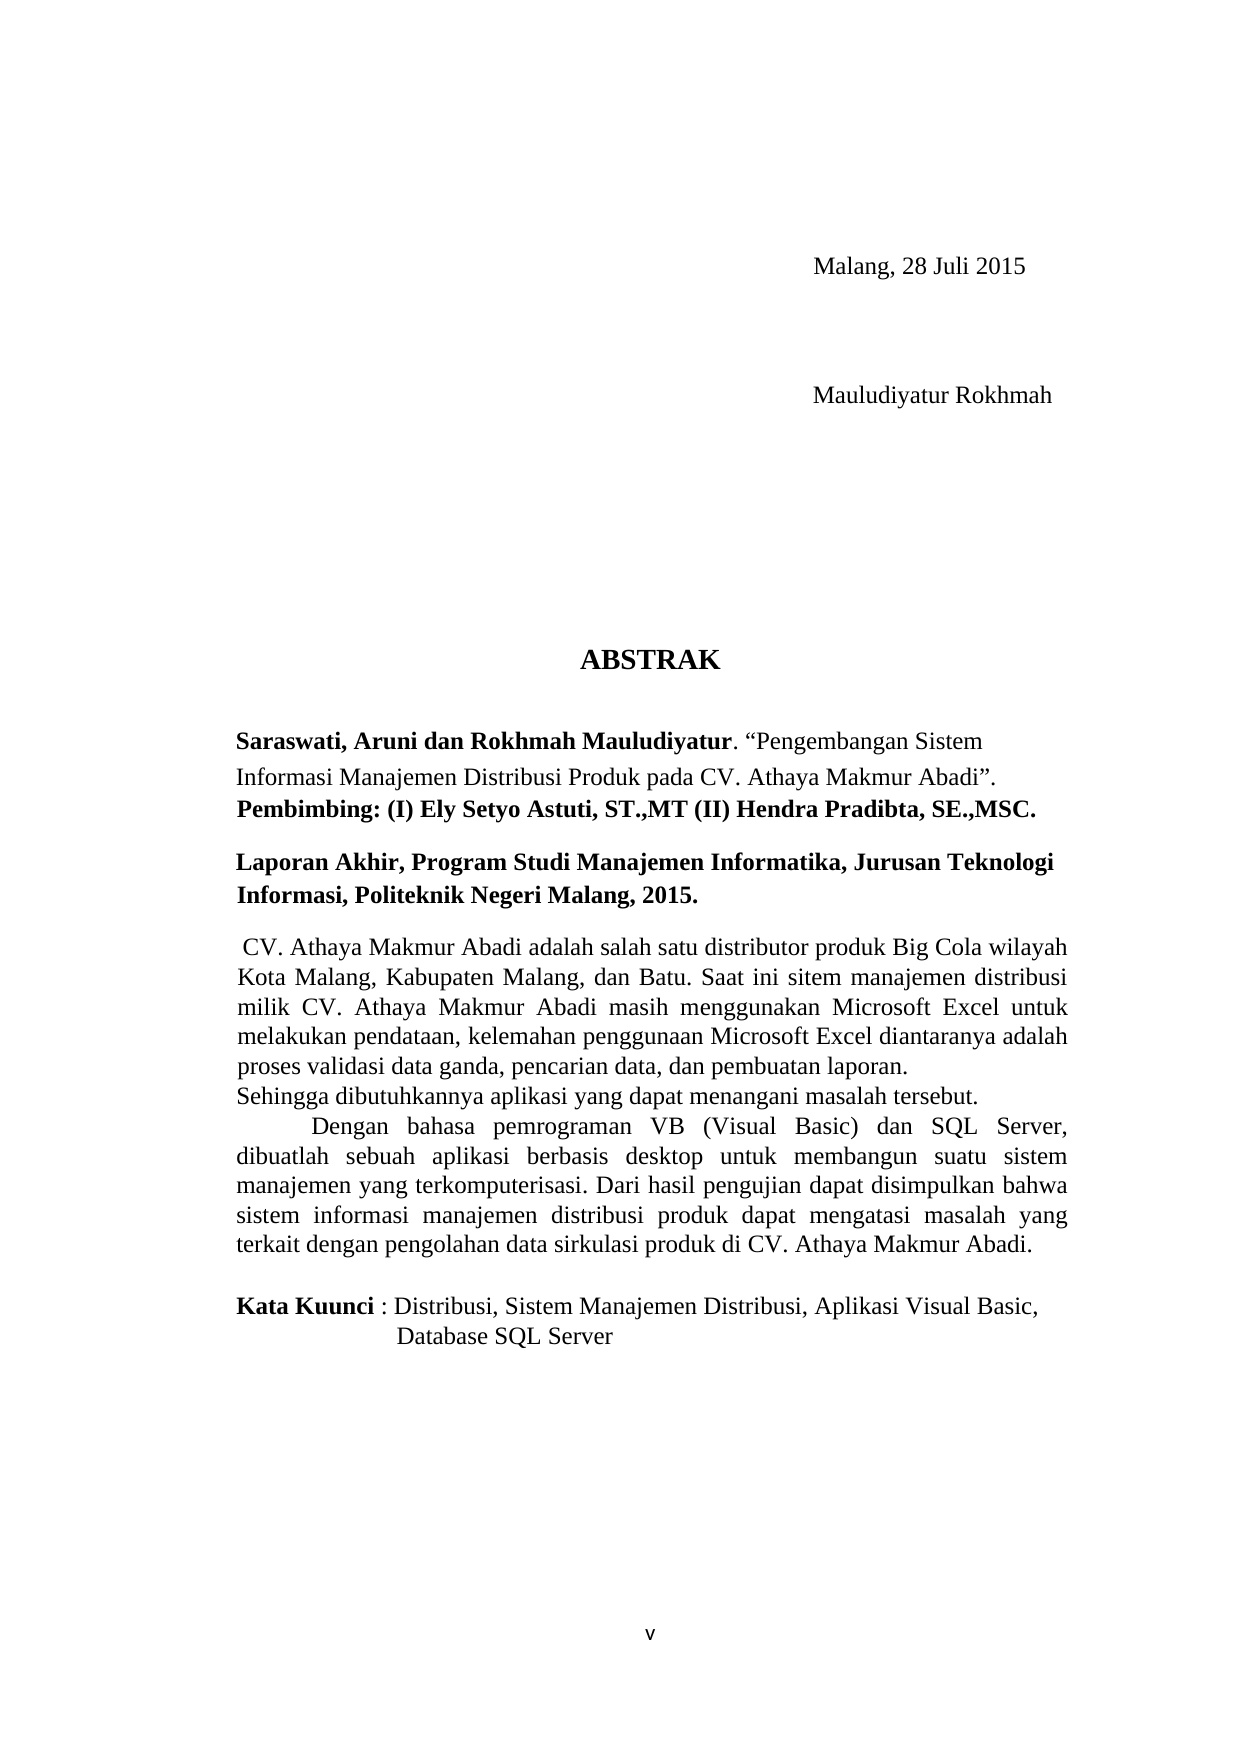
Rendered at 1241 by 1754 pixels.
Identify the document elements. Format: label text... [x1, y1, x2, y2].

text CV. Athaya Makmur Abadi adalah salah satu distributor produk Big Cola wilayah Kota Malang, Kabupaten Malang, dan Batu. Saat ini sitem manajemen distribusi milik CV. Athaya Makmur Abadi masih menggunakan Microsoft Excel untuk melakukan pendataan, kelemahan penggunaan Microsoft Excel diantaranya adalah proses validasi data ganda, pencarian data, dan pembuatan laporan. [236, 932, 1069, 1079]
text Sehingga dibutuhkannya aplikasi yang dapat menangani masalah tersebut. [236, 1081, 1069, 1110]
text Informasi Manajemen Distribusi Produk pada CV. Athaya Makmur Abadi”. Pembimbing: (I) Ely Setyo Astuti, ST.,MT (II) Hendra Pradibta, SE.,MSC. [236, 762, 1069, 823]
subtitle Saraswati, Aruni dan Rokhmah Mauludiyatur. “Pengembangan Sistem [236, 726, 1069, 754]
text Mauludiyatur Rokhmah [299, 380, 1052, 409]
text Database SQL Server [236, 1321, 1069, 1350]
text Malang, 28 Juli 2015 [299, 251, 1026, 280]
text Dengan bahasa pemrograman VB (Visual Basic) dan SQL Server, dibuatlah sebuah aplikasi berbasis desktop untuk membangun suatu sistem manajemen yang terkomputerisasi. Dari hasil pengujian dapat disimpulkan bahwa sistem informasi manajemen distribusi produk dapat mengatasi masalah yang terkait dengan pengolahan data sirkulasi produk di CV. Athaya Makmur Abadi. [236, 1111, 1069, 1258]
text Laporan Akhir, Program Studi Manajemen Informatika, Jurusan Teknologi Informasi, Politeknik Negeri Malang, 2015. [236, 847, 1069, 908]
text Kata Kuunci : Distribusi, Sistem Manajemen Distribusi, Aplikasi Visual Basic, [236, 1291, 1069, 1319]
subtitle ABSTRAK [237, 642, 1063, 676]
